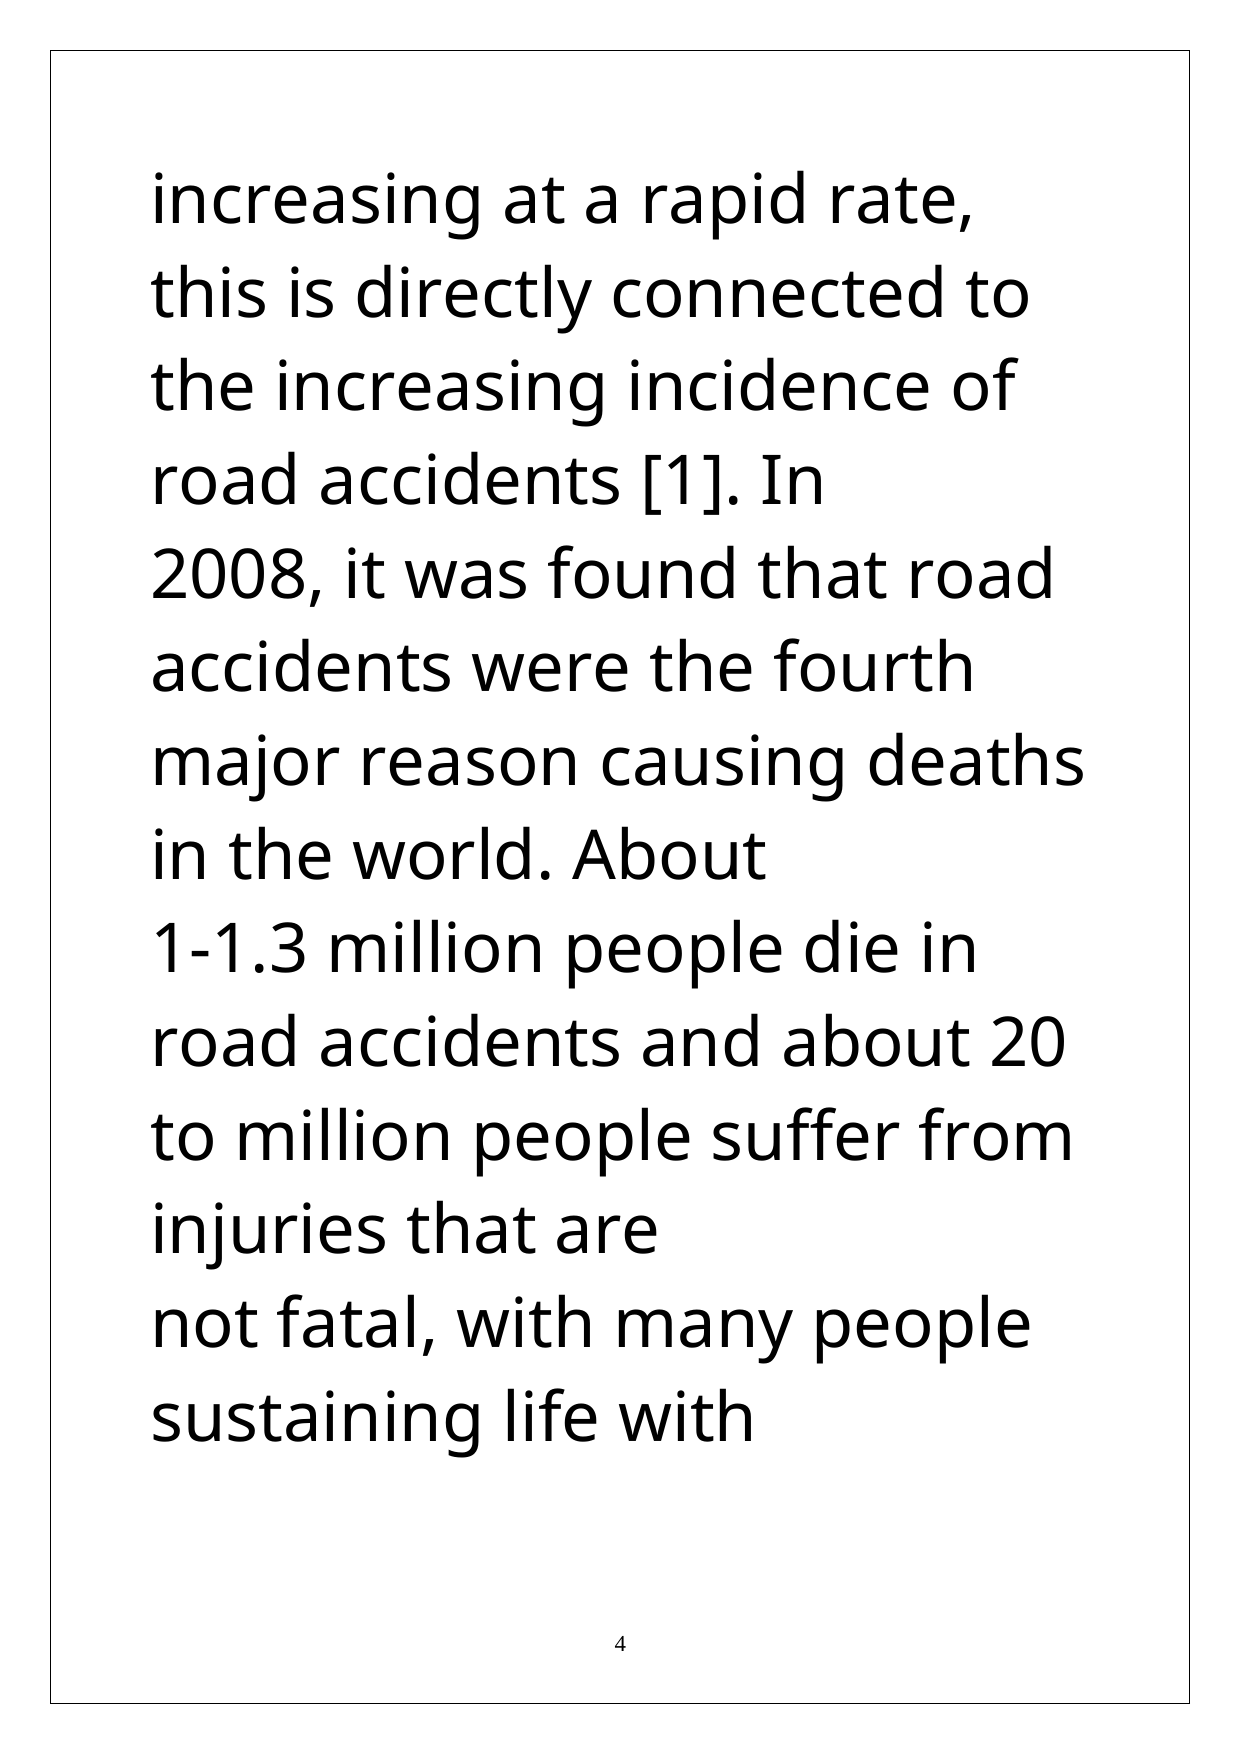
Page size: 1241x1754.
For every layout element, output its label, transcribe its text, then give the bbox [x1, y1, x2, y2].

text 2008, it was found that road accidents were the fourth major reason causing deaths in the world. About [150, 524, 1090, 899]
text 1-1.3 million people die in road accidents and about 20 to million people suffer from injuries that are [150, 899, 1090, 1274]
text increasing at a rapid rate, this is directly connected to the increasing incidence of road accidents [1]. In [150, 150, 1090, 524]
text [150, 1274, 1090, 1461]
